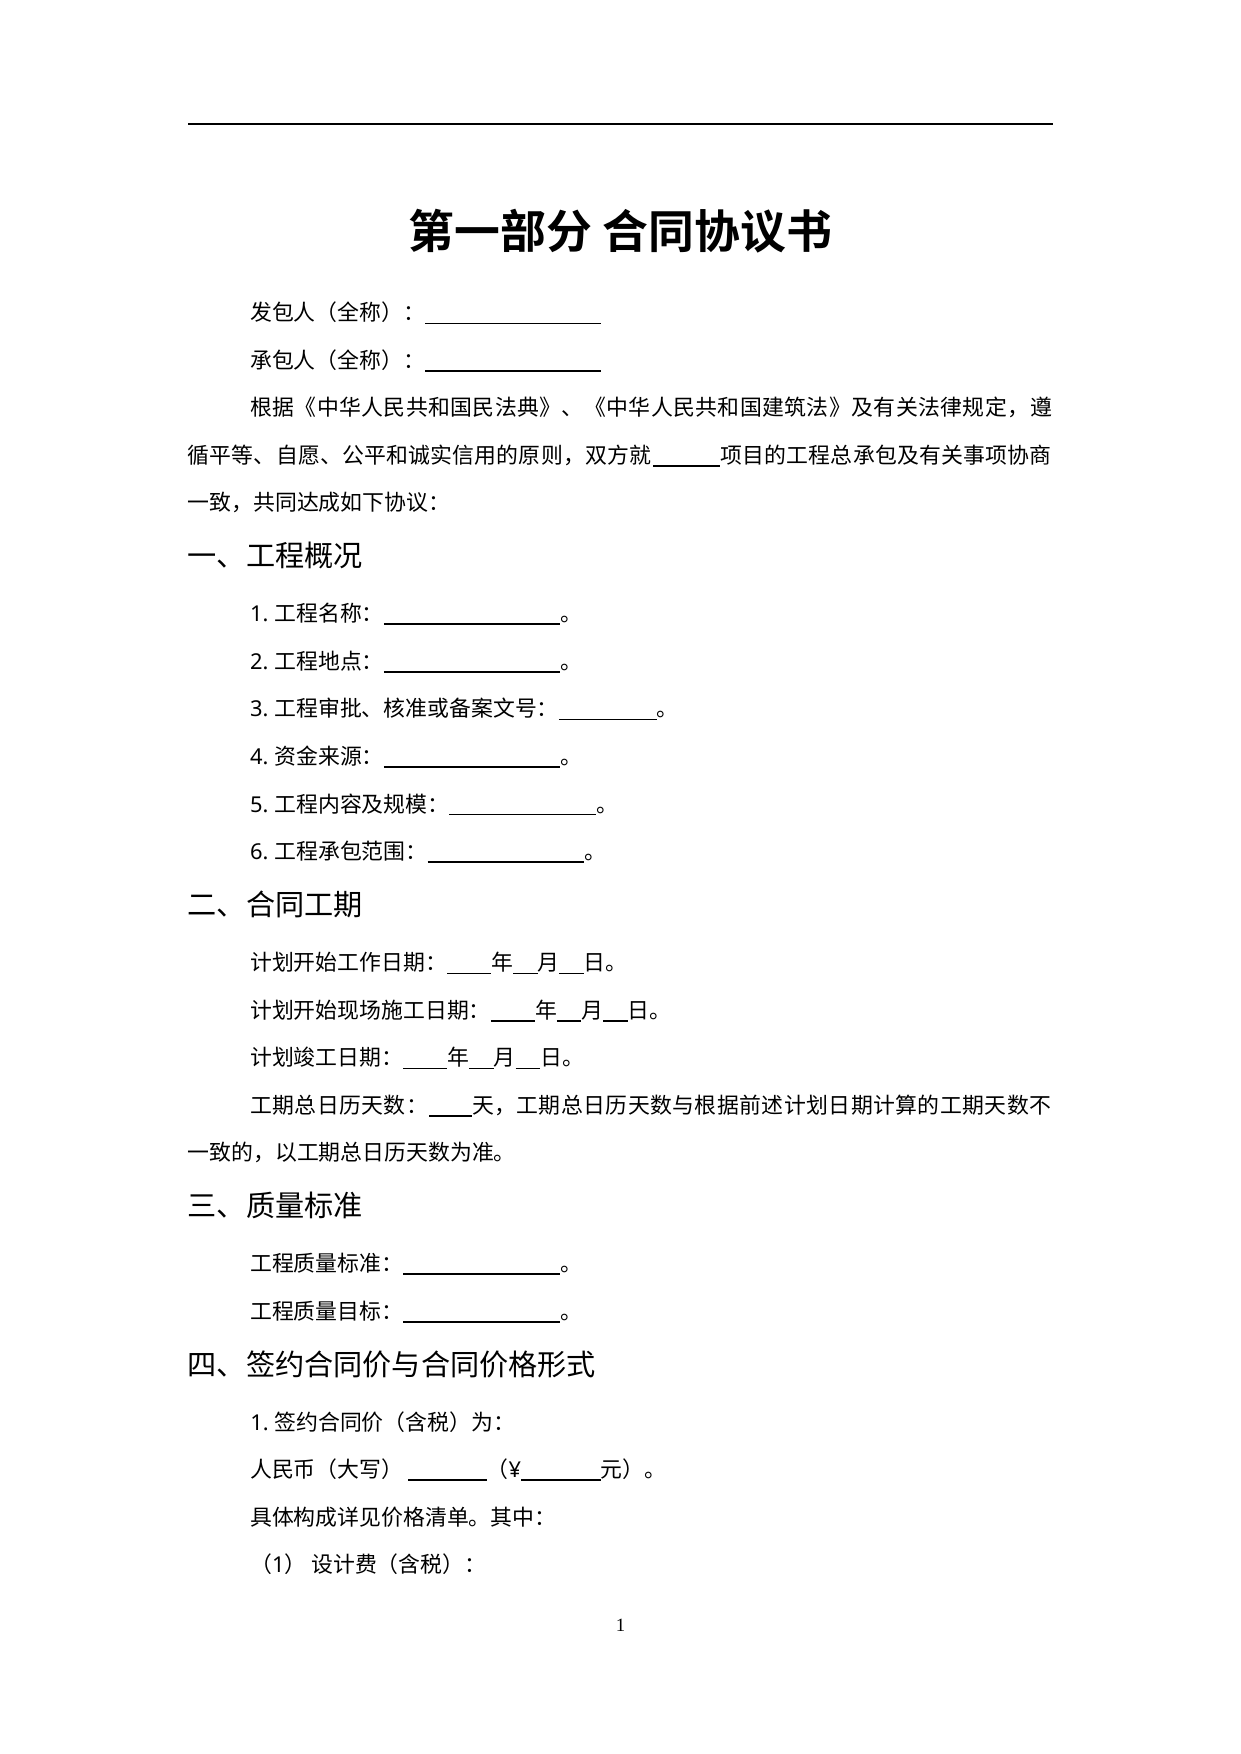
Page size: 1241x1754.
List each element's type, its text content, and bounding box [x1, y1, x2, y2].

text 发包人（全称）： [187, 295, 1053, 327]
list 二、合同工期 [187, 882, 1053, 924]
text （1） 设计费（含税）： [187, 1547, 1053, 1579]
text 5. 工程内容及规模： 。 [187, 787, 1053, 818]
text 第一部分 合同协议书 [187, 196, 1053, 262]
text 工程质量目标： 。 [187, 1294, 1053, 1325]
list 三、质量标准 [187, 1183, 1053, 1225]
text 承包人（全称）： [187, 343, 1053, 374]
text 具体构成详见价格清单。其中： [187, 1500, 1053, 1532]
text 3. 工程审批、核准或备案文号： 。 [187, 691, 1053, 723]
text 计划开始现场施工日期： 年 月 日。 [187, 993, 1053, 1024]
text 6. 工程承包范围： 。 [187, 834, 1053, 866]
text 工期总日历天数： 天，工期总日历天数与根据前述计划日期计算的工期天数不一致的，以工期总日历天数为准。 [187, 1088, 1053, 1167]
text 计划竣工日期： 年 月 日。 [187, 1040, 1053, 1072]
text 1. 签约合同价（含税）为： [187, 1405, 1053, 1436]
text 工程质量标准： 。 [187, 1246, 1053, 1278]
list 一、工程概况 [187, 533, 1053, 575]
text 1. 工程名称： 。 [187, 596, 1053, 628]
text 人民币（大写） （¥ 元）。 [187, 1452, 1053, 1484]
list 四、签约合同价与合同价格形式 [187, 1341, 1053, 1383]
text 计划开始工作日期： 年 月 日。 [187, 945, 1053, 977]
text 根据《中华人民共和国民法典》、《中华人民共和国建筑法》及有关法律规定，遵循平等、自愿、公平和诚实信用的原则，双方就 项目的工程总承包及有关事项协商一致，共同达成如下协议： [187, 390, 1053, 517]
text 4. 资金来源： 。 [187, 739, 1053, 771]
text 2. 工程地点： 。 [187, 644, 1053, 676]
